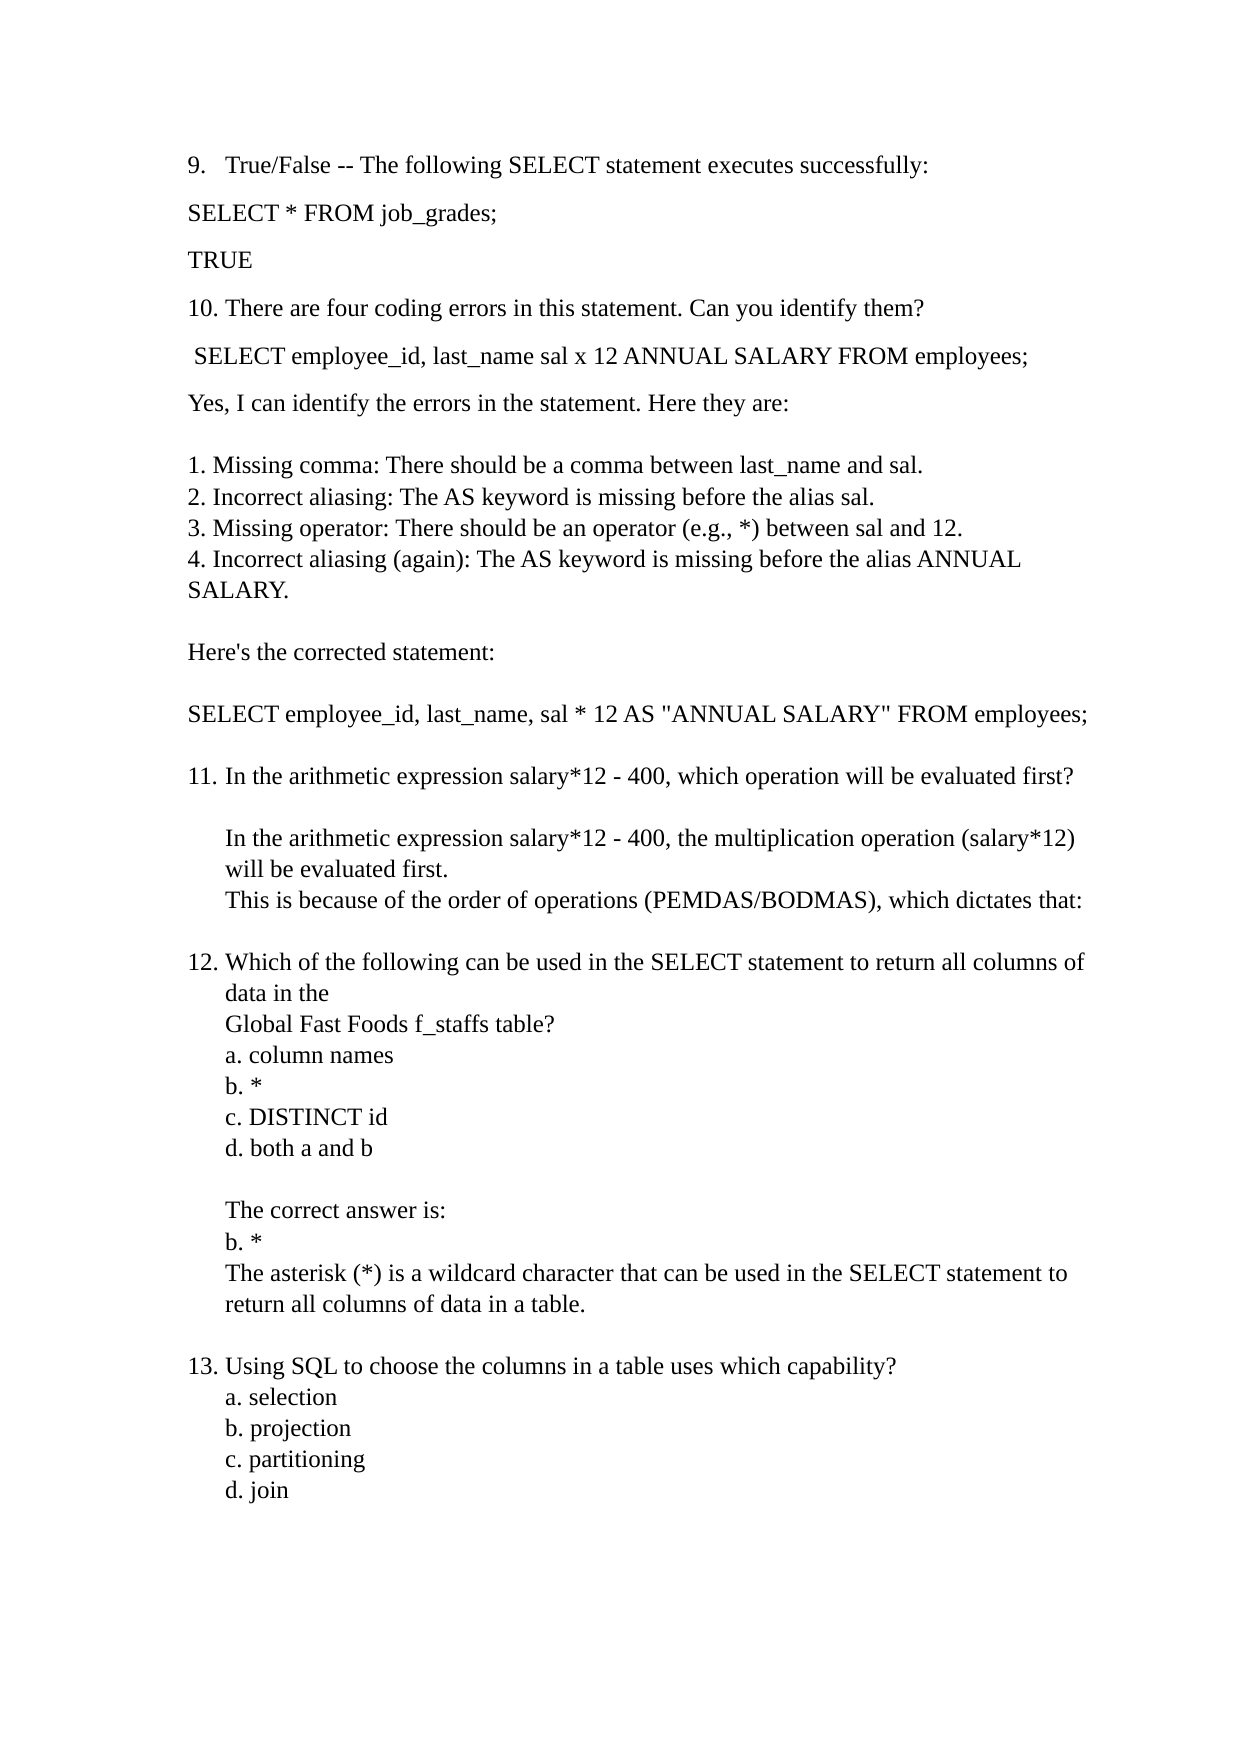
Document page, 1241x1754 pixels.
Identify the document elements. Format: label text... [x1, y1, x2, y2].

text d. both a and b [225, 1133, 1090, 1162]
list There are four coding errors in this statement. Can you identify them? [187, 293, 1090, 322]
list In the arithmetic expression salary*12 - 400, the multiplication operation (salary*12) will be evaluated first. [225, 823, 1090, 883]
text 4. Incorrect aliasing (again): The AS keyword is missing before the alias ANNUAL SALARY. [187, 544, 1090, 603]
text 2. Incorrect aliasing: The AS keyword is missing before the alias sal. [150, 482, 1090, 510]
list Using SQL to choose the columns in a table uses which capability? [187, 1351, 1090, 1379]
text d. join [225, 1475, 1090, 1504]
text Yes, I can identify the errors in the statement. Here they are: [150, 388, 1090, 417]
text b. projection [225, 1413, 1090, 1442]
list Which of the following can be used in the SELECT statement to return all columns of data in the [187, 947, 1090, 1007]
text 1. Missing comma: There should be a comma between last_name and sal. [150, 451, 1090, 479]
text Global Fast Foods f_staffs table? [225, 1009, 1090, 1038]
text The asterisk (*) is a wildcard character that can be used in the SELECT statement to return all columns of data in a table. [225, 1258, 1090, 1317]
text a. selection [225, 1382, 1090, 1411]
text c. DISTINCT id [225, 1102, 1090, 1131]
text Here's the corrected statement: [150, 637, 1090, 666]
text b. * [225, 1227, 1090, 1255]
text TRUE [150, 245, 1090, 274]
text b. * [225, 1071, 1090, 1100]
text c. partitioning [225, 1444, 1090, 1473]
text SELECT * FROM job_grades; [150, 198, 1090, 226]
text The correct answer is: [225, 1196, 1090, 1224]
list True/False -- The following SELECT statement executes successfully: [187, 150, 1090, 179]
text 3. Missing operator: There should be an operator (e.g., *) between sal and 12. [150, 513, 1090, 541]
list In the arithmetic expression salary*12 - 400, which operation will be evaluated first? [187, 761, 1090, 790]
list This is because of the order of operations (PEMDAS/BODMAS), which dictates that: [225, 885, 1090, 914]
text SELECT employee_id, last_name, sal * 12 AS "ANNUAL SALARY" FROM employees; [150, 699, 1090, 728]
text SELECT employee_id, last_name sal x 12 ANNUAL SALARY FROM employees; [150, 341, 1090, 369]
text a. column names [225, 1040, 1090, 1069]
